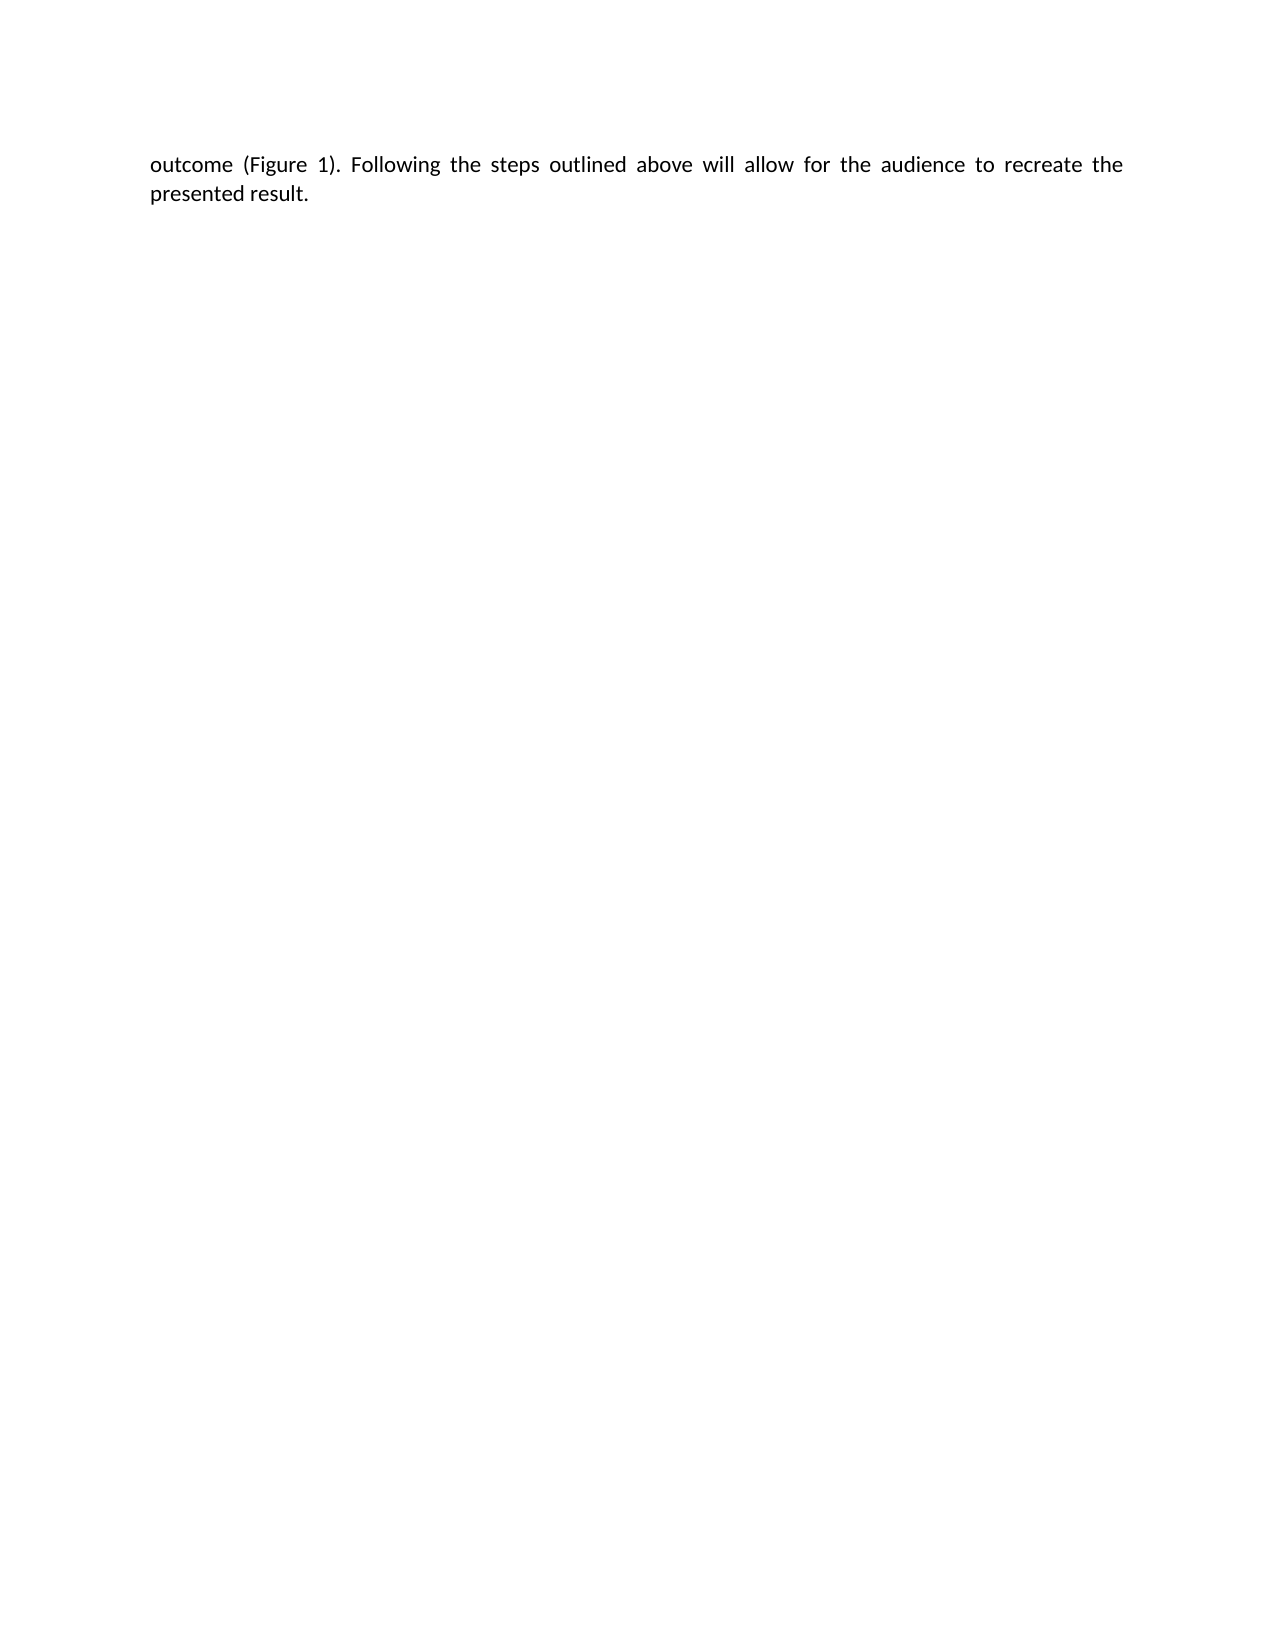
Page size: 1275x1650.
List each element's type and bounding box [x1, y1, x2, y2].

text [150, 150, 1125, 207]
